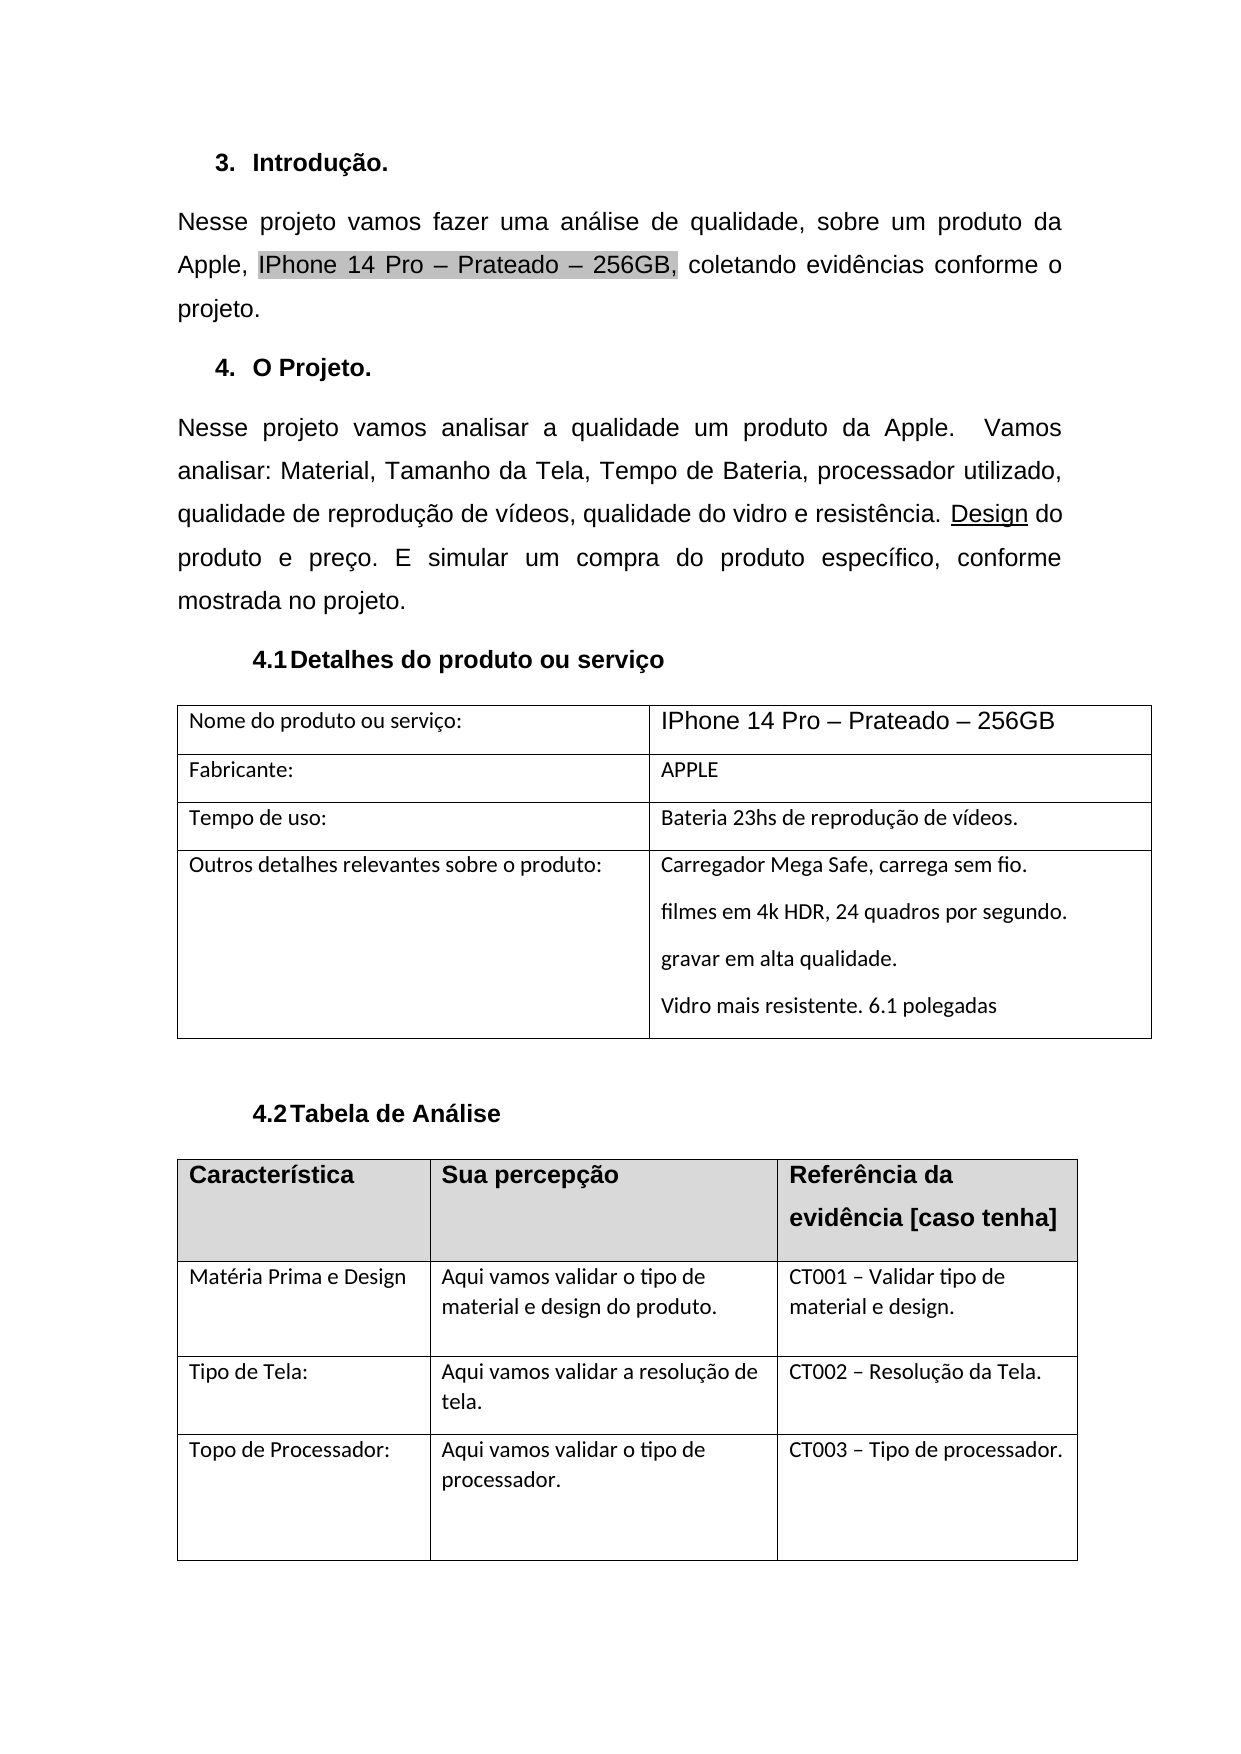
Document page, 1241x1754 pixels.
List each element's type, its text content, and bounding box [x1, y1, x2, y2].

table_cell Topo de Processador: [178, 1435, 430, 1560]
table_cell Tipo de Tela: [178, 1357, 430, 1434]
table_cell Bateria 23hs de reprodução de vídeos. [650, 803, 1151, 849]
subtitle Tabela de Análise [252, 1099, 1063, 1127]
table_cell Matéria Prima e Design [178, 1262, 430, 1356]
table_header Sua percepção [431, 1160, 777, 1261]
text Nesse projeto vamos fazer uma análise de qualidade, sobre um produto da Apple, IPhone 14 Pro – Prateado – 256GB, coletando evidências conforme o projeto. [177, 207, 1063, 322]
table_cell CT003 – Tipo de processador. [778, 1435, 1077, 1560]
table_cell CT001 – Validar tipo de material e design. [778, 1262, 1077, 1356]
table_cell Aqui vamos validar o tipo de processador. [431, 1435, 777, 1560]
table_cell Tempo de uso: [178, 803, 649, 849]
subtitle Introdução. [215, 148, 1063, 176]
subtitle Detalhes do produto ou serviço [252, 646, 1063, 674]
table_header IPhone 14 Pro – Prateado – 256GB [650, 706, 1151, 754]
table_header Característica [178, 1160, 430, 1261]
table_cell CT002 – Resolução da Tela. [778, 1357, 1077, 1434]
table_cell Aqui vamos validar o tipo de material e design do produto. [431, 1262, 777, 1356]
text Nesse projeto vamos analisar a qualidade um produto da Apple. Vamos analisar: Material, Tamanho da Tela, Tempo de Bateria, processador utilizado, qualidade de reprodução de vídeos, qualidade do vidro e resistência. Design do produto e preço. E simular um compra do produto específico, conforme mostrada no projeto. [177, 413, 1063, 614]
subtitle O Projeto. [215, 353, 1063, 382]
table_cell Aqui vamos validar a resolução de tela. [431, 1357, 777, 1434]
table_cell APPLE [650, 755, 1151, 802]
table_cell Fabricante: [178, 755, 649, 802]
table_cell Outros detalhes relevantes sobre o produto: [178, 851, 649, 1038]
table_cell Carregador Mega Safe, carrega sem fio. filmes em 4k HDR, 24 quadros por segundo. gravar em alta qualidade. Vidro mais resistente. 6.1 polegadas [650, 851, 1151, 1038]
table_header Nome do produto ou serviço: [178, 706, 649, 754]
table_header Referência da evidência [caso tenha] [778, 1160, 1077, 1261]
